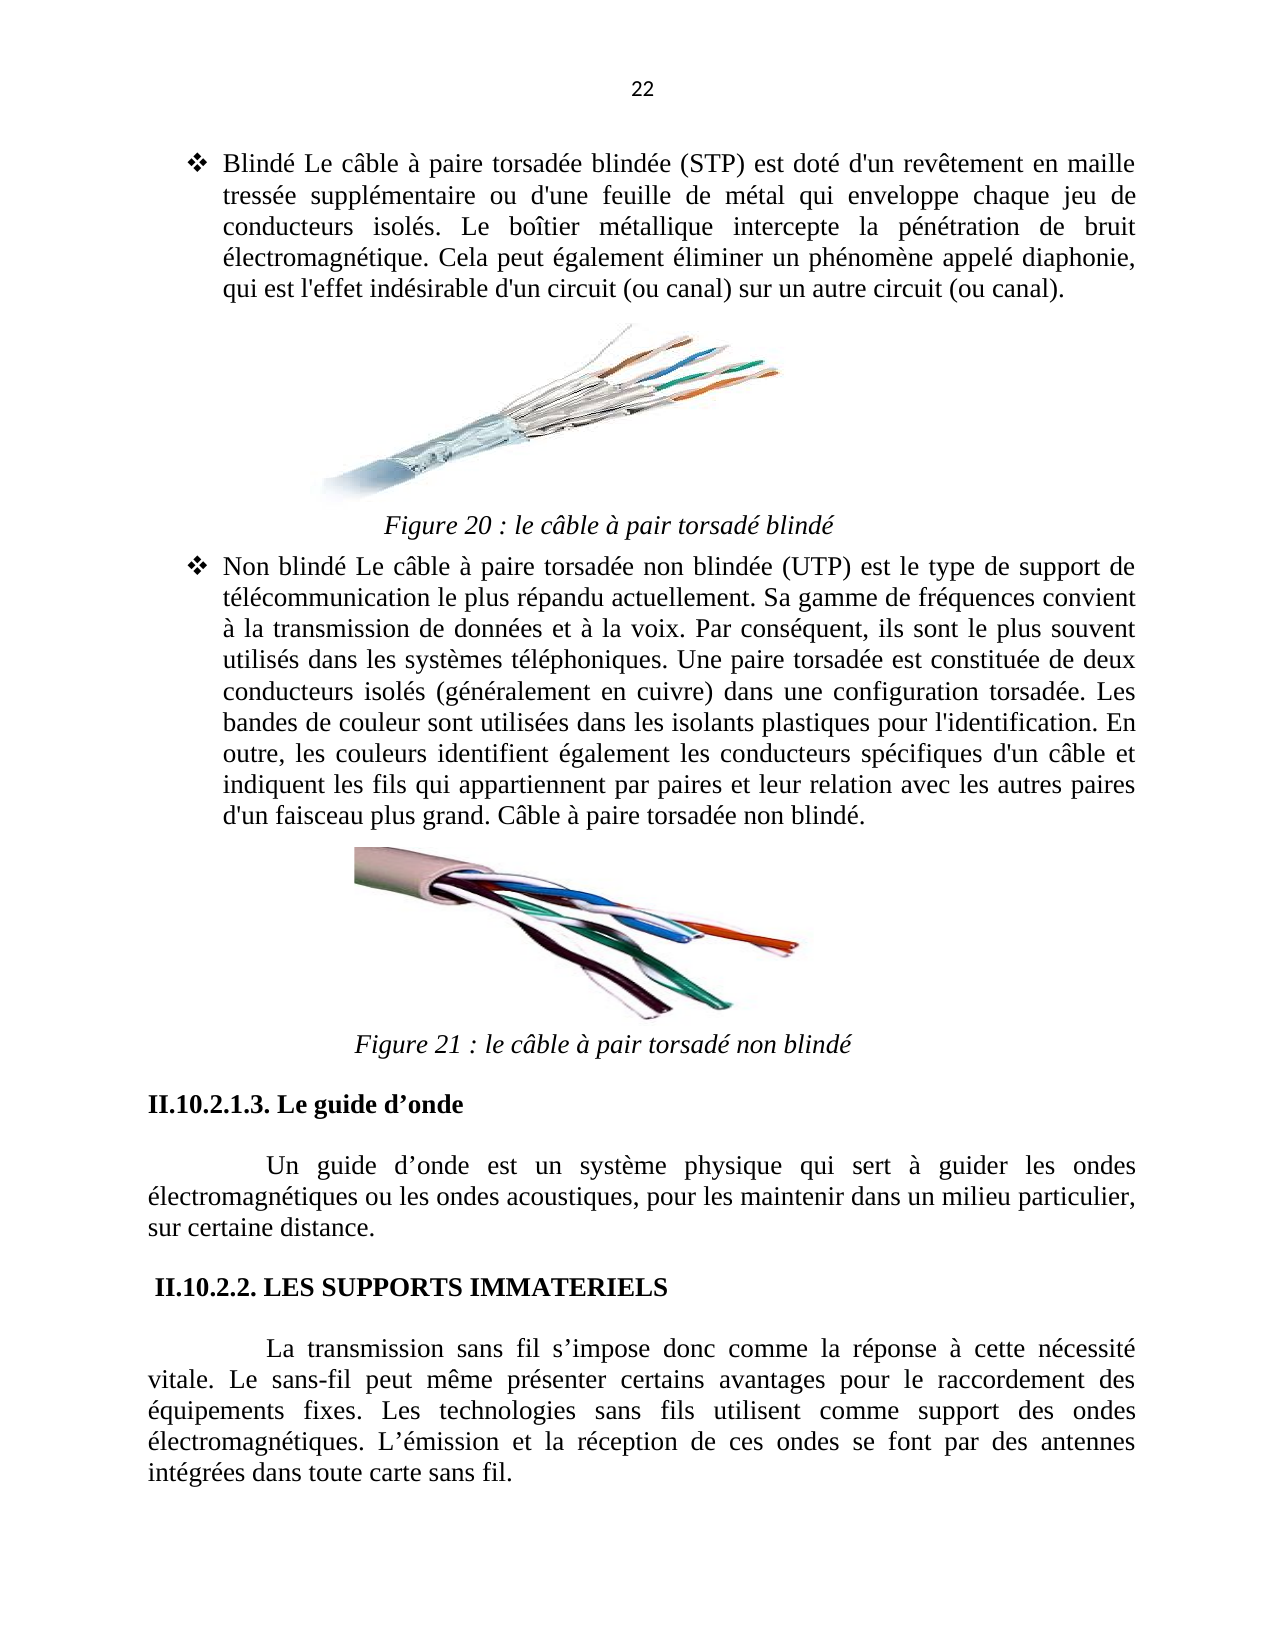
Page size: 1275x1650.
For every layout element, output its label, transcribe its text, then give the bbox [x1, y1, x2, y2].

picture [354, 847, 814, 1029]
text II.10.2.1.3. Le guide d’onde [148, 1089, 1137, 1120]
list Figure 21 : le câble à pair torsadé non blindé [223, 1028, 1137, 1059]
list Figure 20 : le câble à pair torsadé blindé [223, 509, 1137, 540]
list Non blindé Le câble à paire torsadée non blindée (UTP) est le type de support de télécommunication le plus répandu actuellement. Sa gamme de fréquences convient à la transmission de données et à la voix. Par conséquent, ils sont le plus souvent utilisés dans les systèmes téléphoniques. Une paire torsadée est constituée de deux conducteurs isolés (généralement en cuivre) dans une configuration torsadée. Les bandes de couleur sont utilisées dans les isolants plastiques pour l'identification. En outre, les couleurs identifient également les conducteurs spécifiques d'un câble et indiquent les fils qui appartiennent par paires et leur relation avec les autres paires d'un faisceau plus grand. Câble à paire torsadée non blindé. [185, 550, 1137, 830]
text Un guide d’onde est un système physique qui sert à guider les ondes électromagnétiques ou les ondes acoustiques, pour les maintenir dans un milieu particulier, sur certaine distance. [148, 1149, 1137, 1242]
list Blindé Le câble à paire torsadée blindée (STP) est doté d'un revêtement en maille tressée supplémentaire ou d'une feuille de métal qui enveloppe chaque jeu de conducteurs isolés. Le boîtier métallique intercepte la pénétration de bruit électromagnétique. Cela peut également éliminer un phénomène appelé diaphonie, qui est l'effet indésirable d'un circuit (ou canal) sur un autre circuit (ou canal). [185, 148, 1137, 303]
picture [310, 315, 842, 510]
text II.10.2.2. LES SUPPORTS IMMATERIELS [148, 1272, 1137, 1303]
text La transmission sans fil s’impose donc comme la réponse à cette nécessité vitale. Le sans-fil peut même présenter certains avantages pour le raccordement des équipements fixes. Les technologies sans fils utilisent comme support des ondes électromagnétiques. L’émission et la réception de ces ondes se font par des antennes intégrées dans toute carte sans fil. [148, 1332, 1137, 1488]
